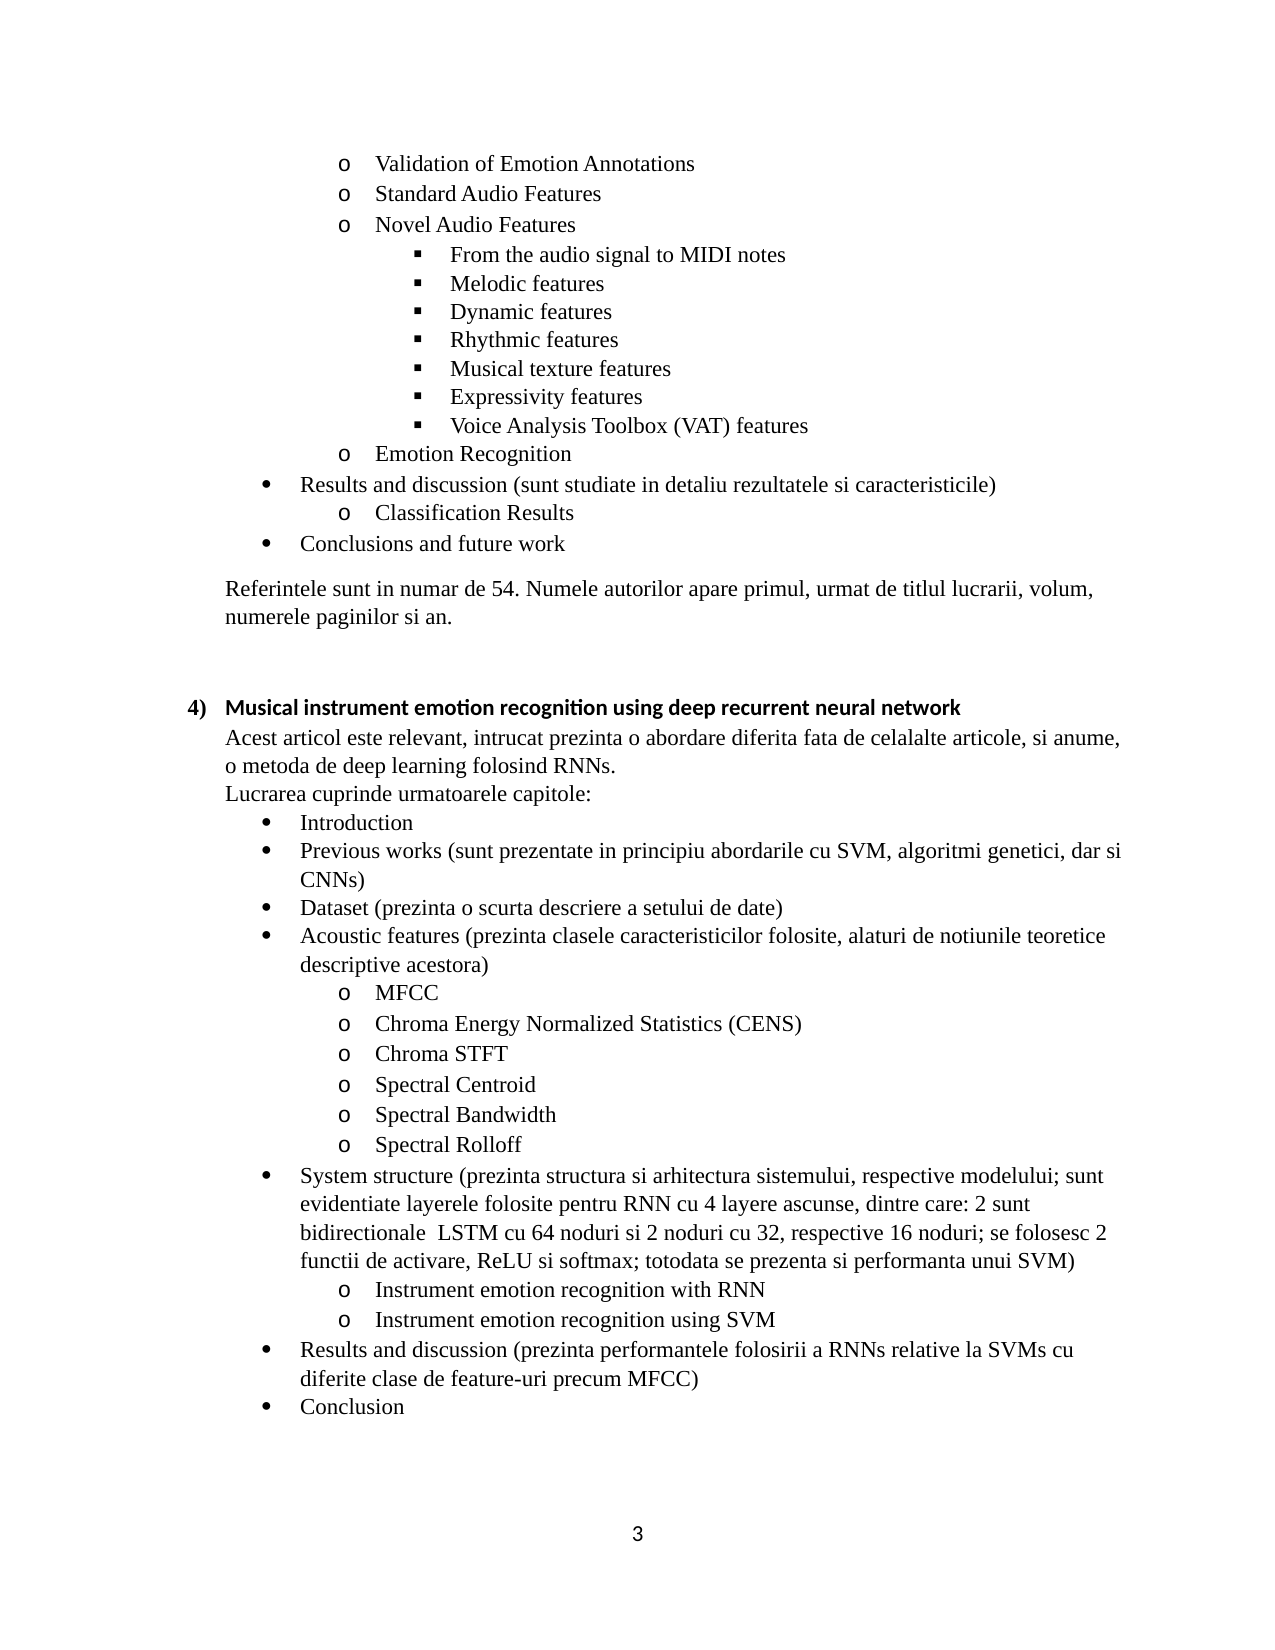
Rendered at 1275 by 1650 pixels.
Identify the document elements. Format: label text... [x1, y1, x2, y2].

list Results and discussion (prezinta performantele folosirii a RNNs relative la SVMs cu diferite clase de feature-uri precum MFCC) [262, 1337, 1125, 1391]
list Chroma STFT [337, 1040, 1125, 1068]
list Acest articol este relevant, intrucat prezinta o abordare diferita fata de celalalte articole, si anume, o metoda de deep learning folosind RNNs. [225, 723, 1125, 778]
text Referintele sunt in numar de 54. Numele autorilor apare primul, urmat de titlul lucrarii, volum, numerele paginilor si an. [225, 575, 1125, 629]
list Melodic features [412, 270, 1125, 296]
list Spectral Centroid [337, 1071, 1125, 1099]
list Dataset (prezinta o scurta descriere a setului de date) [262, 894, 1125, 921]
list Instrument emotion recognition using SVM [337, 1306, 1125, 1334]
list Previous works (sunt prezentate in principiu abordarile cu SVM, algoritmi genetici, dar si CNNs) [262, 837, 1125, 892]
list Rhythmic features [412, 327, 1125, 353]
list Lucrarea cuprinde urmatoarele capitole: [225, 780, 1125, 807]
list Expressivity features [412, 383, 1125, 410]
list Chroma Energy Normalized Statistics (CENS) [337, 1010, 1125, 1038]
list Validation of Emotion Annotations [337, 150, 1125, 178]
list Voice Analysis Toolbox (VAT) features [412, 412, 1125, 438]
list MFCC [337, 979, 1125, 1008]
list From the audio signal to MIDI notes [412, 241, 1125, 268]
list Musical instrument emotion recognition using deep recurrent neural network [187, 693, 1125, 721]
list Conclusion [262, 1393, 1125, 1420]
list Acoustic features (prezinta clasele caracteristicilor folosite, alaturi de notiunile teoretice descriptive acestora) [262, 923, 1125, 977]
list Musical texture features [412, 355, 1125, 381]
list Emotion Recognition [337, 440, 1125, 468]
list Dynamic features [412, 298, 1125, 324]
list Standard Audio Features [337, 180, 1125, 209]
list Spectral Bandwidth [337, 1101, 1125, 1129]
list Results and discussion (sunt studiate in detaliu rezultatele si caracteristicile) [262, 471, 1125, 497]
list Instrument emotion recognition with RNN [337, 1276, 1125, 1304]
list Spectral Rolloff [337, 1132, 1125, 1160]
list Introduction [262, 809, 1125, 835]
list Novel Audio Features [337, 211, 1125, 239]
list Classification Results [337, 499, 1125, 527]
list System structure (prezinta structura si arhitectura sistemului, respective modelului; sunt evidentiate layerele folosite pentru RNN cu 4 layere ascunse, dintre care: 2 sunt bidirectionale LSTM cu 64 noduri si 2 noduri cu 32, respective 16 noduri; se folosesc 2 functii de activare, ReLU si softmax; totodata se prezenta si performanta unui SVM) [262, 1162, 1125, 1274]
list Conclusions and future work [262, 529, 1125, 556]
